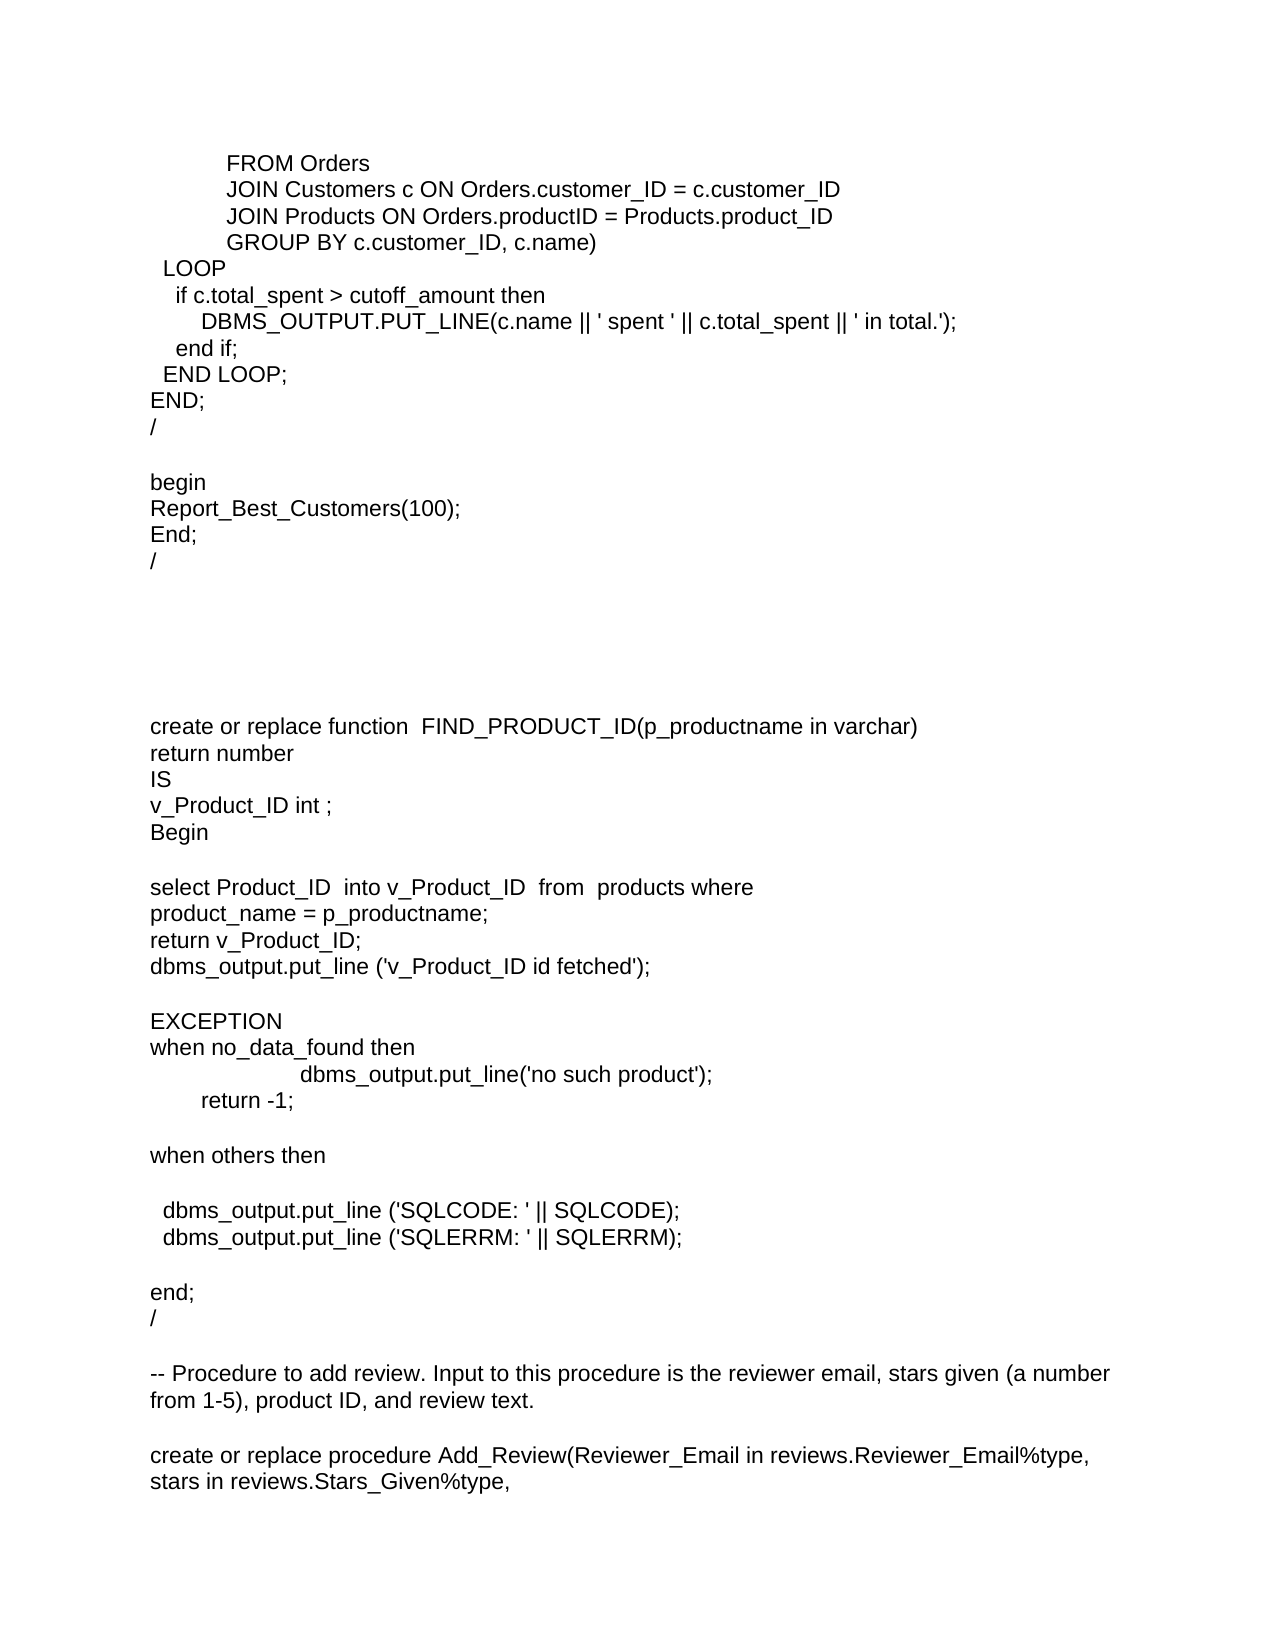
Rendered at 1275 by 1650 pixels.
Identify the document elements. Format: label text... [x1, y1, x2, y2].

text when no_data_found then [150, 1034, 1125, 1061]
text when others then [150, 1142, 1125, 1168]
text dbms_output.put_line('no such product'); [150, 1061, 1125, 1087]
text JOIN Customers c ON Orders.customer_ID = c.customer_ID [150, 176, 1125, 203]
text EXCEPTION [150, 1008, 1125, 1034]
text return v_Product_ID; [150, 927, 1125, 953]
text END; [150, 387, 1125, 413]
text LOOP [150, 255, 1125, 282]
text End; [150, 521, 1125, 548]
text DBMS_OUTPUT.PUT_LINE(c.name || ' spent ' || c.total_spent || ' in total.'); [150, 308, 1125, 334]
text end; [150, 1279, 1125, 1305]
text / [150, 413, 1125, 440]
text / [150, 548, 1125, 574]
text END LOOP; [150, 361, 1125, 387]
text create or replace procedure Add_Review(Reviewer_Email in reviews.Reviewer_Email%type, [150, 1442, 1125, 1468]
text return number [150, 740, 1125, 766]
text v_Product_ID int ; [150, 792, 1125, 819]
text FROM Orders [150, 150, 1125, 176]
text -- Procedure to add review. Input to this procedure is the reviewer email, stars given (a number from 1-5), product ID, and review text. [150, 1360, 1125, 1413]
text create or replace function FIND_PRODUCT_ID(p_productname in varchar) [150, 713, 1125, 740]
text dbms_output.put_line ('v_Product_ID id fetched'); [150, 953, 1125, 979]
text Report_Best_Customers(100); [150, 495, 1125, 521]
text stars in reviews.Stars_Given%type, [150, 1468, 1125, 1494]
text IS [150, 766, 1125, 792]
text end if; [150, 334, 1125, 361]
text dbms_output.put_line ('SQLERRM: ' || SQLERRM); [150, 1224, 1125, 1250]
text select Product_ID into v_Product_ID from products where [150, 874, 1125, 900]
text / [150, 1305, 1125, 1331]
text Begin [150, 819, 1125, 845]
text begin [150, 469, 1125, 495]
text JOIN Products ON Orders.productID = Products.product_ID [150, 203, 1125, 229]
text dbms_output.put_line ('SQLCODE: ' || SQLCODE); [150, 1197, 1125, 1224]
text if c.total_spent > cutoff_amount then [150, 282, 1125, 308]
text product_name = p_productname; [150, 900, 1125, 927]
text return -1; [150, 1087, 1125, 1113]
text GROUP BY c.customer_ID, c.name) [150, 229, 1125, 255]
